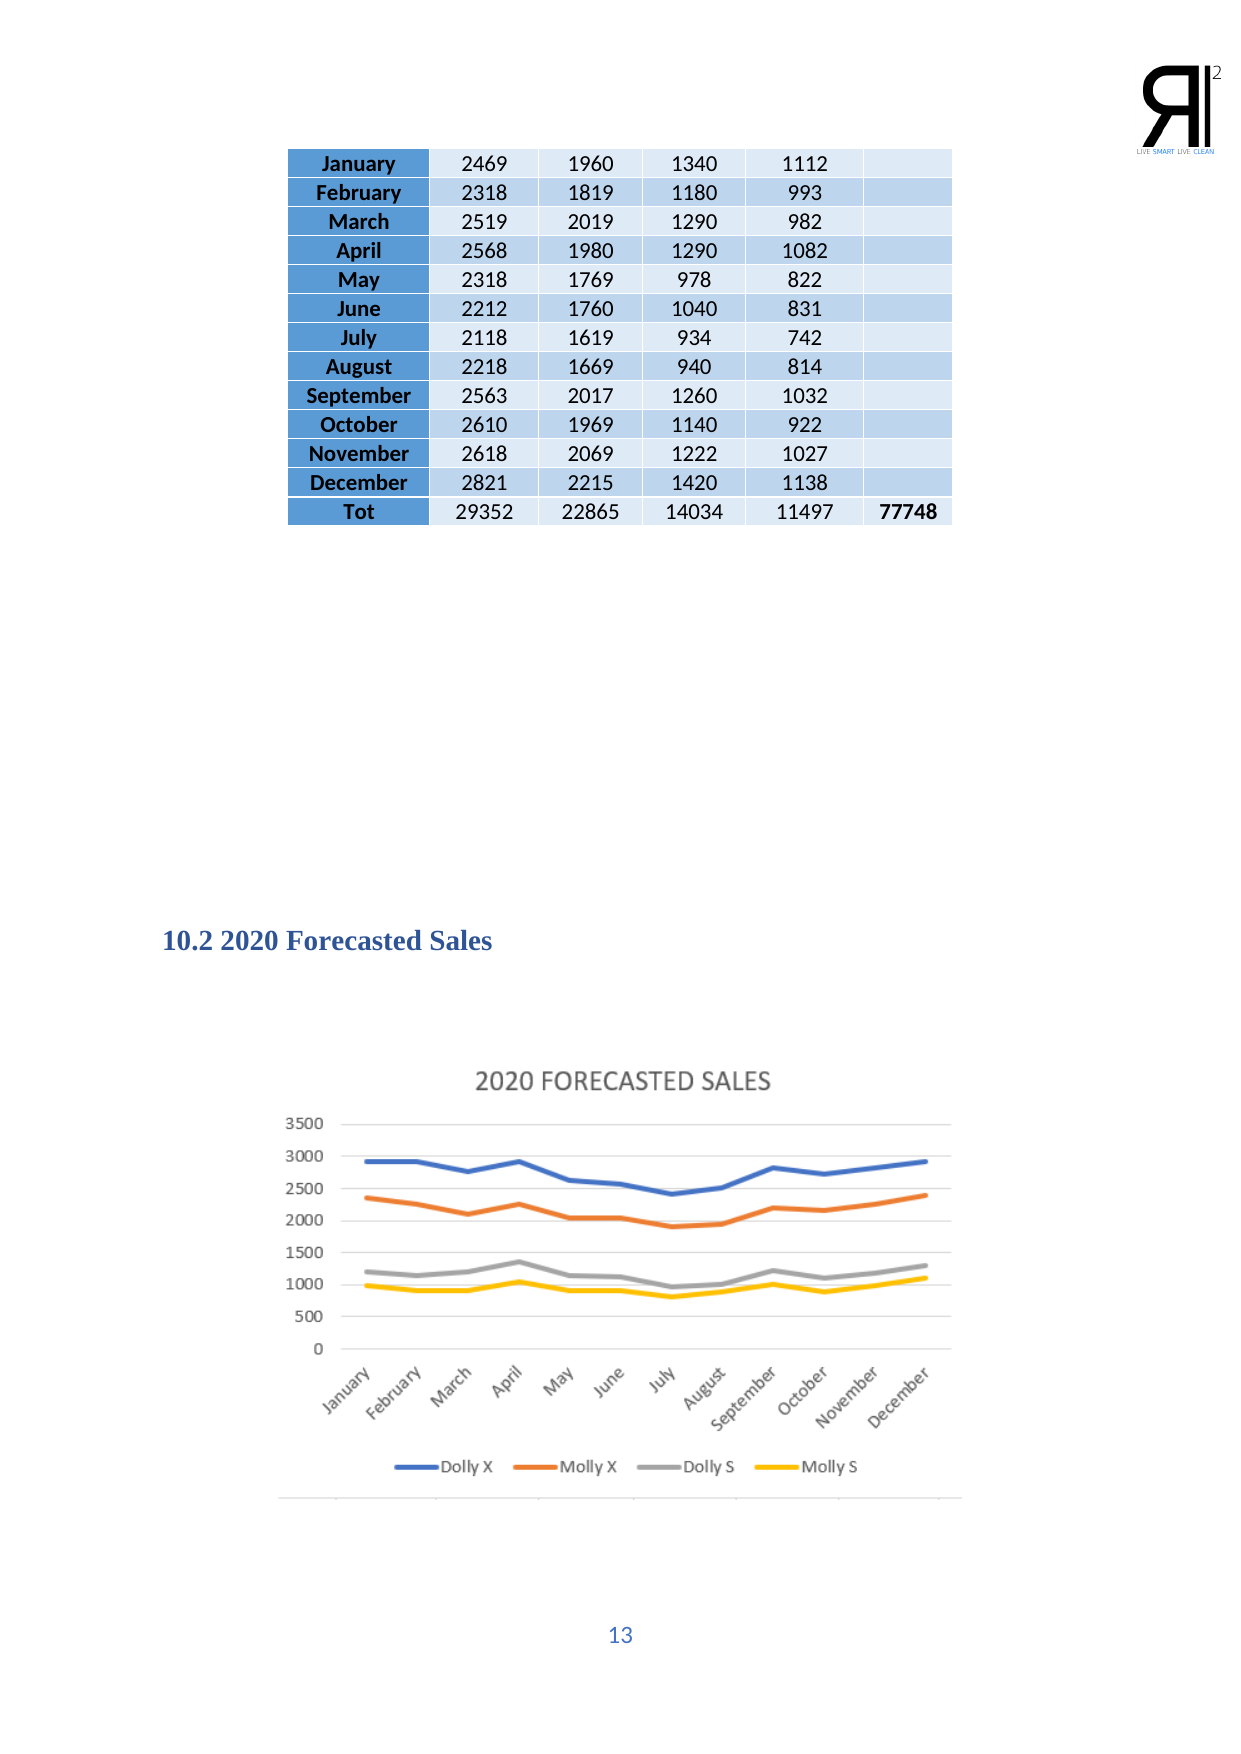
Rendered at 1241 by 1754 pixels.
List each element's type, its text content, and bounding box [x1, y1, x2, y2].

table_cell November [288, 439, 429, 467]
table_cell [864, 265, 952, 293]
table_cell 2563 [430, 381, 538, 409]
table_cell 814 [746, 352, 863, 380]
table_cell January [288, 149, 429, 177]
table_cell August [288, 352, 429, 380]
table_cell [864, 352, 952, 380]
table_cell [864, 381, 952, 409]
table_cell 1980 [539, 236, 642, 264]
table_cell 1960 [539, 149, 642, 177]
table_cell 2017 [539, 381, 642, 409]
table_cell 2610 [430, 410, 538, 438]
table_cell [864, 236, 952, 264]
table_cell 22865 [539, 498, 642, 525]
table_cell 922 [746, 410, 863, 438]
table_cell 1032 [746, 381, 863, 409]
table_cell [864, 410, 952, 438]
table_cell 1180 [643, 178, 745, 206]
table_cell 2469 [430, 149, 538, 177]
table_cell 831 [746, 294, 863, 322]
table_cell 77748 [864, 498, 952, 525]
table_cell 1082 [746, 236, 863, 264]
table_cell 1760 [539, 294, 642, 322]
table_cell 2318 [430, 265, 538, 293]
table_cell 2618 [430, 439, 538, 467]
table_cell 1619 [539, 323, 642, 351]
table_cell 1290 [643, 207, 745, 235]
table_cell June [288, 294, 429, 322]
table_cell 993 [746, 178, 863, 206]
table_cell March [288, 207, 429, 235]
table_cell 982 [746, 207, 863, 235]
table_cell 1027 [746, 439, 863, 467]
table_cell October [288, 410, 429, 438]
table_cell 2019 [539, 207, 642, 235]
table_cell 1420 [643, 468, 745, 496]
table_cell 742 [746, 323, 863, 351]
table_cell 2118 [430, 323, 538, 351]
table_cell Tot [288, 498, 429, 525]
text 10.2 2020 Forecasted Sales [118, 923, 1122, 957]
table_cell 2212 [430, 294, 538, 322]
table_cell [864, 294, 952, 322]
table_cell 2215 [539, 468, 642, 496]
table_cell [864, 178, 952, 206]
picture [1130, 58, 1228, 159]
table_cell July [288, 323, 429, 351]
table_cell 1260 [643, 381, 745, 409]
table_cell 1112 [746, 149, 863, 177]
table_cell April [288, 236, 429, 264]
table_cell 2519 [430, 207, 538, 235]
table_cell 1222 [643, 439, 745, 467]
table_cell 1140 [643, 410, 745, 438]
table_cell 2318 [430, 178, 538, 206]
table_cell 1769 [539, 265, 642, 293]
table_cell 978 [643, 265, 745, 293]
table_cell February [288, 178, 429, 206]
table_cell 1340 [643, 149, 745, 177]
table_cell 11497 [746, 498, 863, 525]
table_cell 1290 [643, 236, 745, 264]
table_cell September [288, 381, 429, 409]
table_cell 934 [643, 323, 745, 351]
picture [278, 1054, 962, 1500]
table_cell [864, 323, 952, 351]
table_cell 822 [746, 265, 863, 293]
table_cell 940 [643, 352, 745, 380]
table_cell 1969 [539, 410, 642, 438]
table_cell 2218 [430, 352, 538, 380]
table_cell 14034 [643, 498, 745, 525]
table_cell 2069 [539, 439, 642, 467]
table_cell 2821 [430, 468, 538, 496]
table_cell 1138 [746, 468, 863, 496]
table_cell [864, 149, 952, 177]
table_cell [864, 468, 952, 496]
table_cell [864, 439, 952, 467]
table_cell December [288, 468, 429, 496]
table_cell 2568 [430, 236, 538, 264]
table_cell 29352 [430, 498, 538, 525]
table_cell 1819 [539, 178, 642, 206]
table_cell 1040 [643, 294, 745, 322]
table_cell [864, 207, 952, 235]
table_cell May [288, 265, 429, 293]
table_cell 1669 [539, 352, 642, 380]
